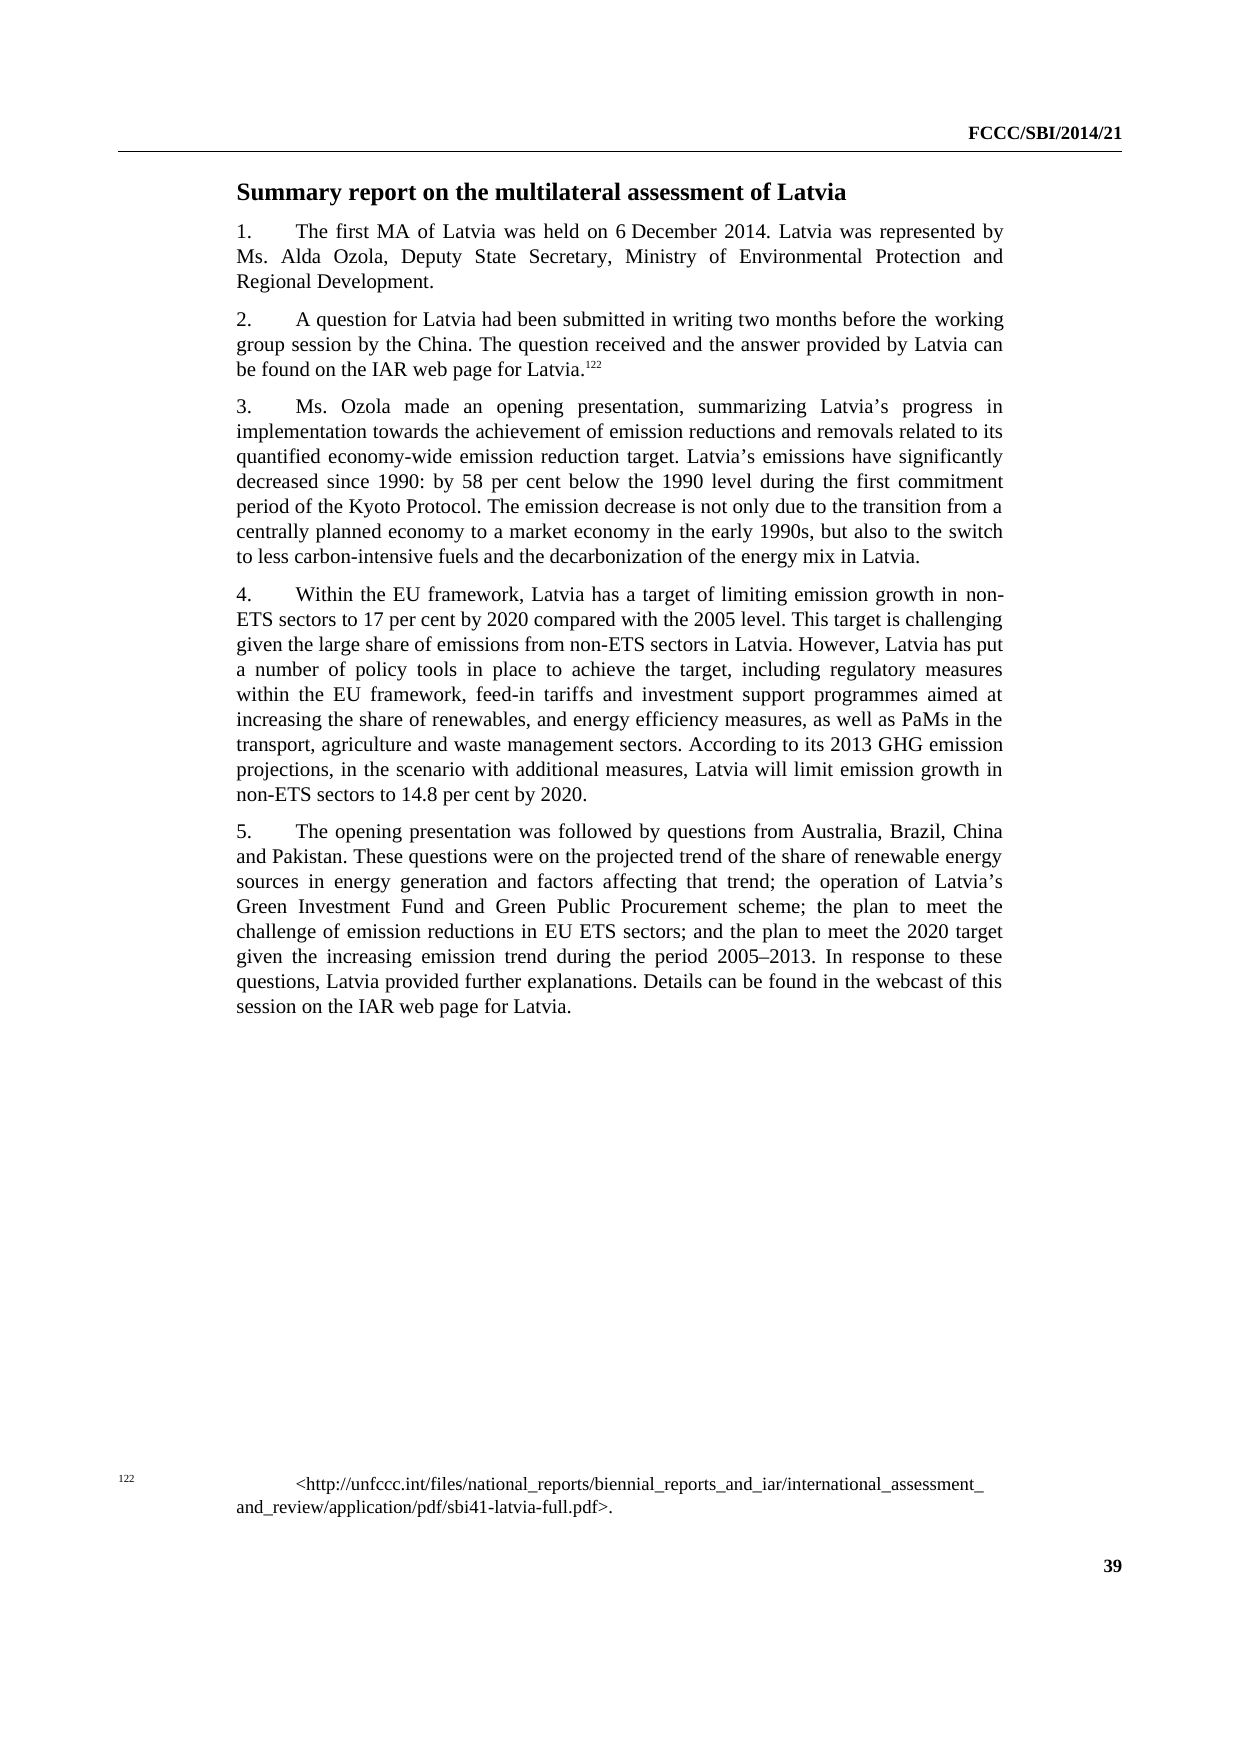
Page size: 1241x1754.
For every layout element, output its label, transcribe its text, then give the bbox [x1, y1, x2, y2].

text 1. The first MA of Latvia was held on 6 December 2014. Latvia was represented by Ms. Alda Ozola, Deputy State Secretary, Ministry of Environmental Protection and Regional Development. [236, 218, 1004, 293]
text 2. A question for Latvia had been submitted in writing two months before the working group session by the China. The question received and the answer provided by can be found on the IAR web page for . [236, 306, 1004, 381]
text 3. Ms. Ozola made an opening presentation, summarizing Latvia’s progress in implementation towards the achievement of emission reductions and removals related to its quantified economy-wide emission reduction target. Latvia’s emissions have significantly decreased since 1990: by 58 per cent below the 1990 level during the first commitment period of the Kyoto Protocol. The emission decrease is not only due to the transition from a centrally planned economy to a market economy in the early 1990s, but also to the switch to less carbon-intensive fuels and the decarbonization of the energy mix in Latvia. [236, 393, 1004, 568]
list Summary report on the multilateral assessment of Latvia [236, 177, 1004, 206]
text 4. Within the EU framework, Latvia has a target of limiting emission growth in non-ETS sectors to 17 per cent by 2020 compared with the 2005 level. This target is challenging given the large share of emissions from non-ETS sectors in Latvia. However, Latvia has put a number of policy tools in place to achieve the target, including regulatory measures within the EU framework, feed-in tariffs and investment support programmes aimed at increasing the share of renewables, and energy efficiency measures, as well as PaMs in the transport, agriculture and waste management sectors. According to its 2013 GHG emission projections, in the scenario with additional measures, Latvia will limit emission growth in non-ETS sectors to 14.8 per cent by 2020. [236, 581, 1004, 806]
text 5. The opening presentation was followed by questions from Australia, Brazil, China and Pakistan. These questions were on the projected trend of the share of renewable energy sources in energy generation and factors affecting that trend; the operation of Latvia’s Green Investment Fund and Green Public Procurement scheme; the plan to meet the challenge of emission reductions in EU ETS sectors; and the plan to meet the 2020 target given the increasing emission trend during the period 2005–2013. In response to these questions, Latvia provided further explanations. Details can be found in the webcast of this session on the IAR web page for Latvia. [236, 818, 1004, 1018]
